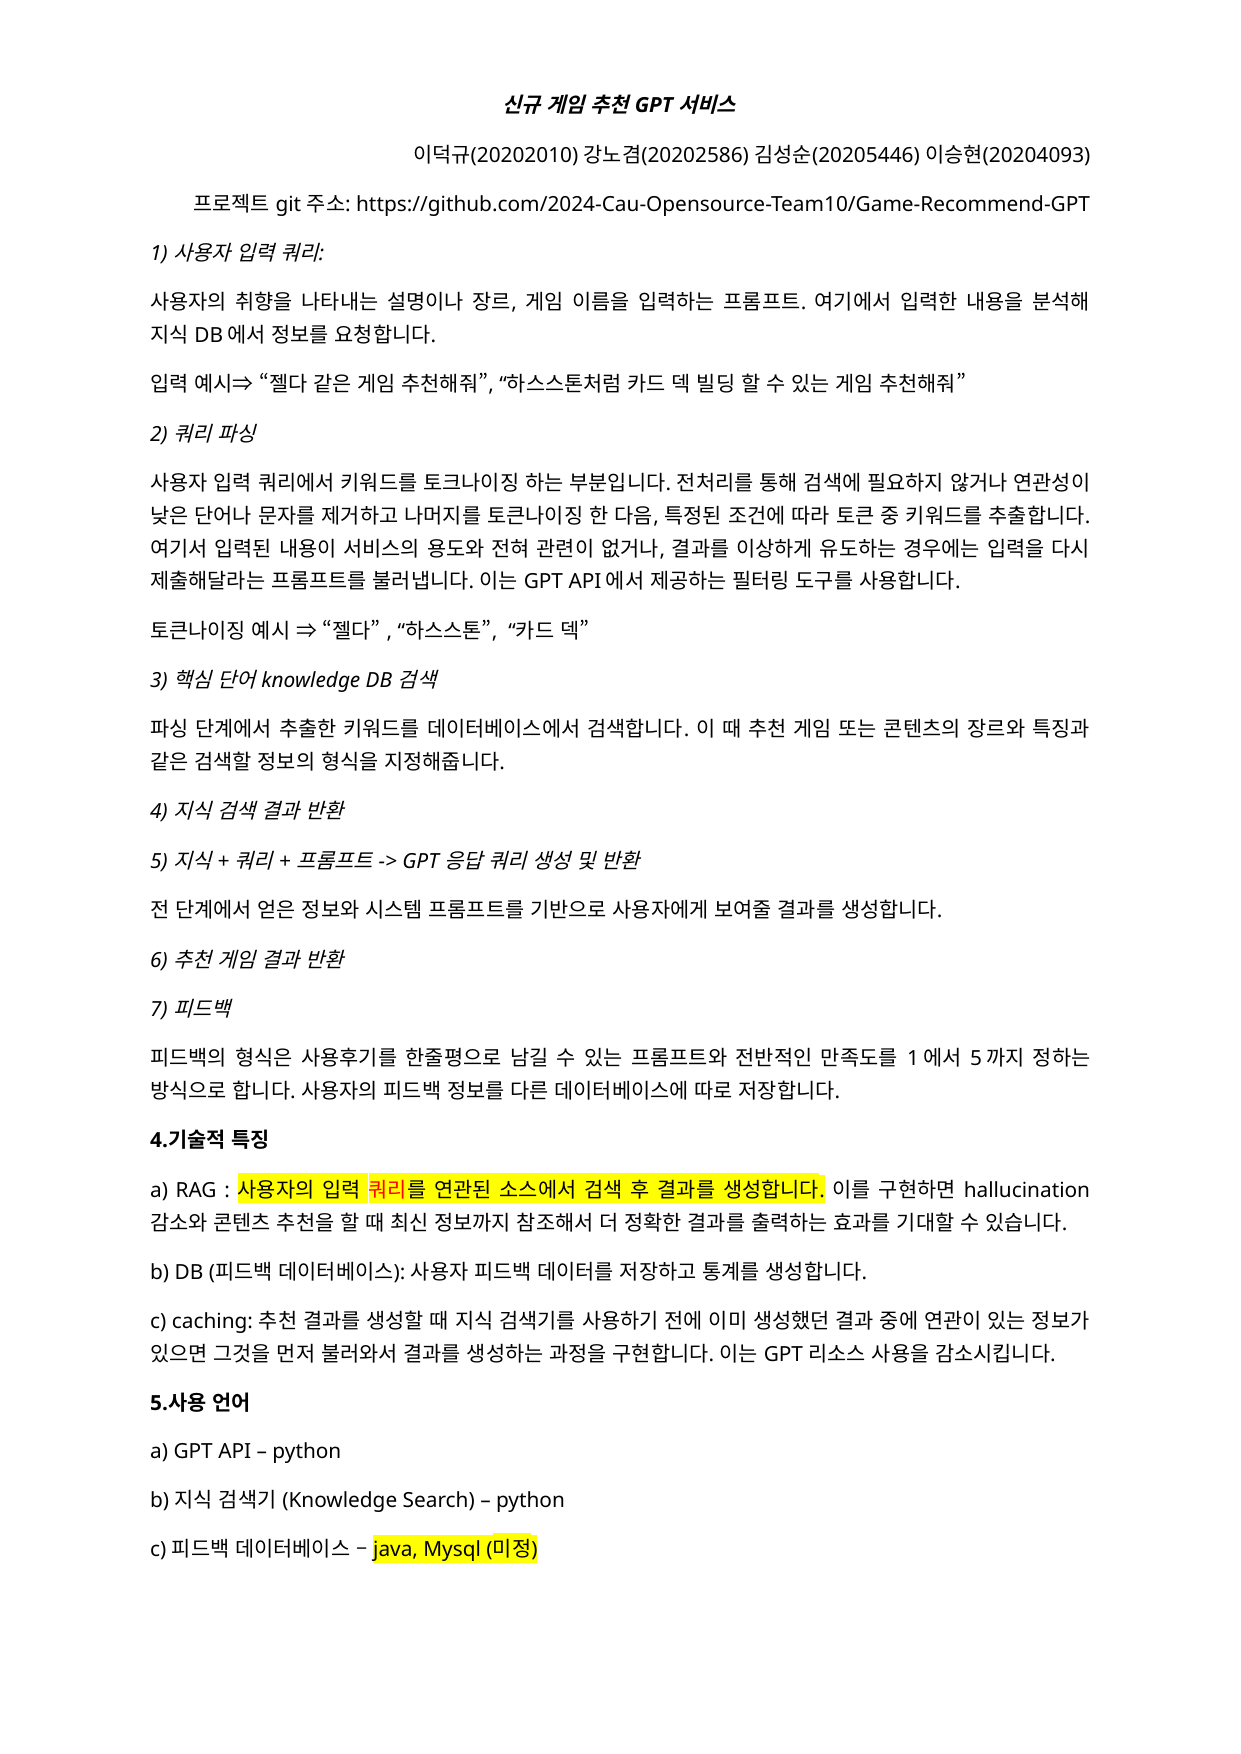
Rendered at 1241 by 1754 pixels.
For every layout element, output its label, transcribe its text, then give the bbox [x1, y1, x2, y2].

text 4) 지식 검색 결과 반환 [150, 795, 1090, 825]
text 6) 추천 게임 결과 반환 [150, 943, 1090, 973]
text 4.기술적 특징 [150, 1124, 1090, 1154]
text 7) 피드백 [150, 992, 1090, 1023]
text c) 피드백 데이터베이스 – java, Mysql (미정) [150, 1533, 493, 1563]
text 입력 예시⇒ “젤다 같은 게임 추천해줘”, “하스스톤처럼 카드 덱 빌딩 할 수 있는 게임 추천해줘” [150, 368, 1090, 398]
text 1) 사용자 입력 쿼리: [150, 236, 1090, 267]
text 토큰나이징 예시 ⇒ “젤다” , “하스스톤”, “카드 덱” [150, 614, 1090, 644]
text 5.사용 언어 [150, 1387, 1090, 1417]
text a) RAG : 사용자의 입력 쿼리를 연관된 소스에서 검색 후 결과를 생성합니다. 이를 구현하면 hallucination 감소와 콘텐츠 추천을 할 때 최신 정보까지 참조해서 더 정확한 결과를 출력하는 효과를 기대할 수 있습니다. [150, 1173, 1090, 1236]
text c) 피드백 데이터베이스 – java, Mysql (미정) [531, 1533, 1090, 1563]
text b) 지식 검색기 (Knowledge Search) – python [150, 1483, 1090, 1514]
text 피드백의 형식은 사용후기를 한줄평으로 남길 수 있는 프롬프트와 전반적인 만족도를 1에서 5까지 정하는 방식으로 합니다. 사용자의 피드백 정보를 다른 데이터베이스에 따로 저장합니다. [150, 1042, 1090, 1105]
text c) caching: 추천 결과를 생성할 때 지식 검색기를 사용하기 전에 이미 생성했던 결과 중에 연관이 있는 정보가 있으면 그것을 먼저 불러와서 결과를 생성하는 과정을 구현합니다. 이는 GPT 리소스 사용을 감소시킵니다. [150, 1304, 1090, 1368]
text 사용자 입력 쿼리에서 키워드를 토크나이징 하는 부분입니다. 전처리를 통해 검색에 필요하지 않거나 연관성이 낮은 단어나 문자를 제거하고 나머지를 토큰나이징 한 다음, 특정된 조건에 따라 토큰 중 키워드를 추출합니다. 여기서 입력된 내용이 서비스의 용도와 전혀 관련이 없거나, 결과를 이상하게 유도하는 경우에는 입력을 다시 제출해달라는 프롬프트를 불러냅니다. 이는 GPT API에서 제공하는 필터링 도구를 사용합니다. [150, 466, 1090, 595]
text b) DB (피드백 데이터베이스): 사용자 피드백 데이터를 저장하고 통계를 생성합니다. [150, 1255, 1090, 1286]
text 3) 핵심 단어 knowledge DB 검색 [150, 663, 1090, 694]
text 전 단계에서 얻은 정보와 시스템 프롬프트를 기반으로 사용자에게 보여줄 결과를 생성합니다. [150, 893, 1090, 924]
text 2) 쿼리 파싱 [150, 417, 1090, 447]
text 5) 지식 + 쿼리 + 프롬프트 -> GPT 응답 쿼리 생성 및 반환 [150, 844, 1090, 874]
text a) GPT API – python [150, 1436, 1090, 1464]
text 파싱 단계에서 추출한 키워드를 데이터베이스에서 검색합니다. 이 때 추천 게임 또는 콘텐츠의 장르와 특징과 같은 검색할 정보의 형식을 지정해줍니다. [150, 713, 1090, 776]
text 사용자의 취향을 나타내는 설명이나 장르, 게임 이름을 입력하는 프롬프트. 여기에서 입력한 내용을 분석해 지식 DB에서 정보를 요청합니다. [150, 286, 1090, 349]
